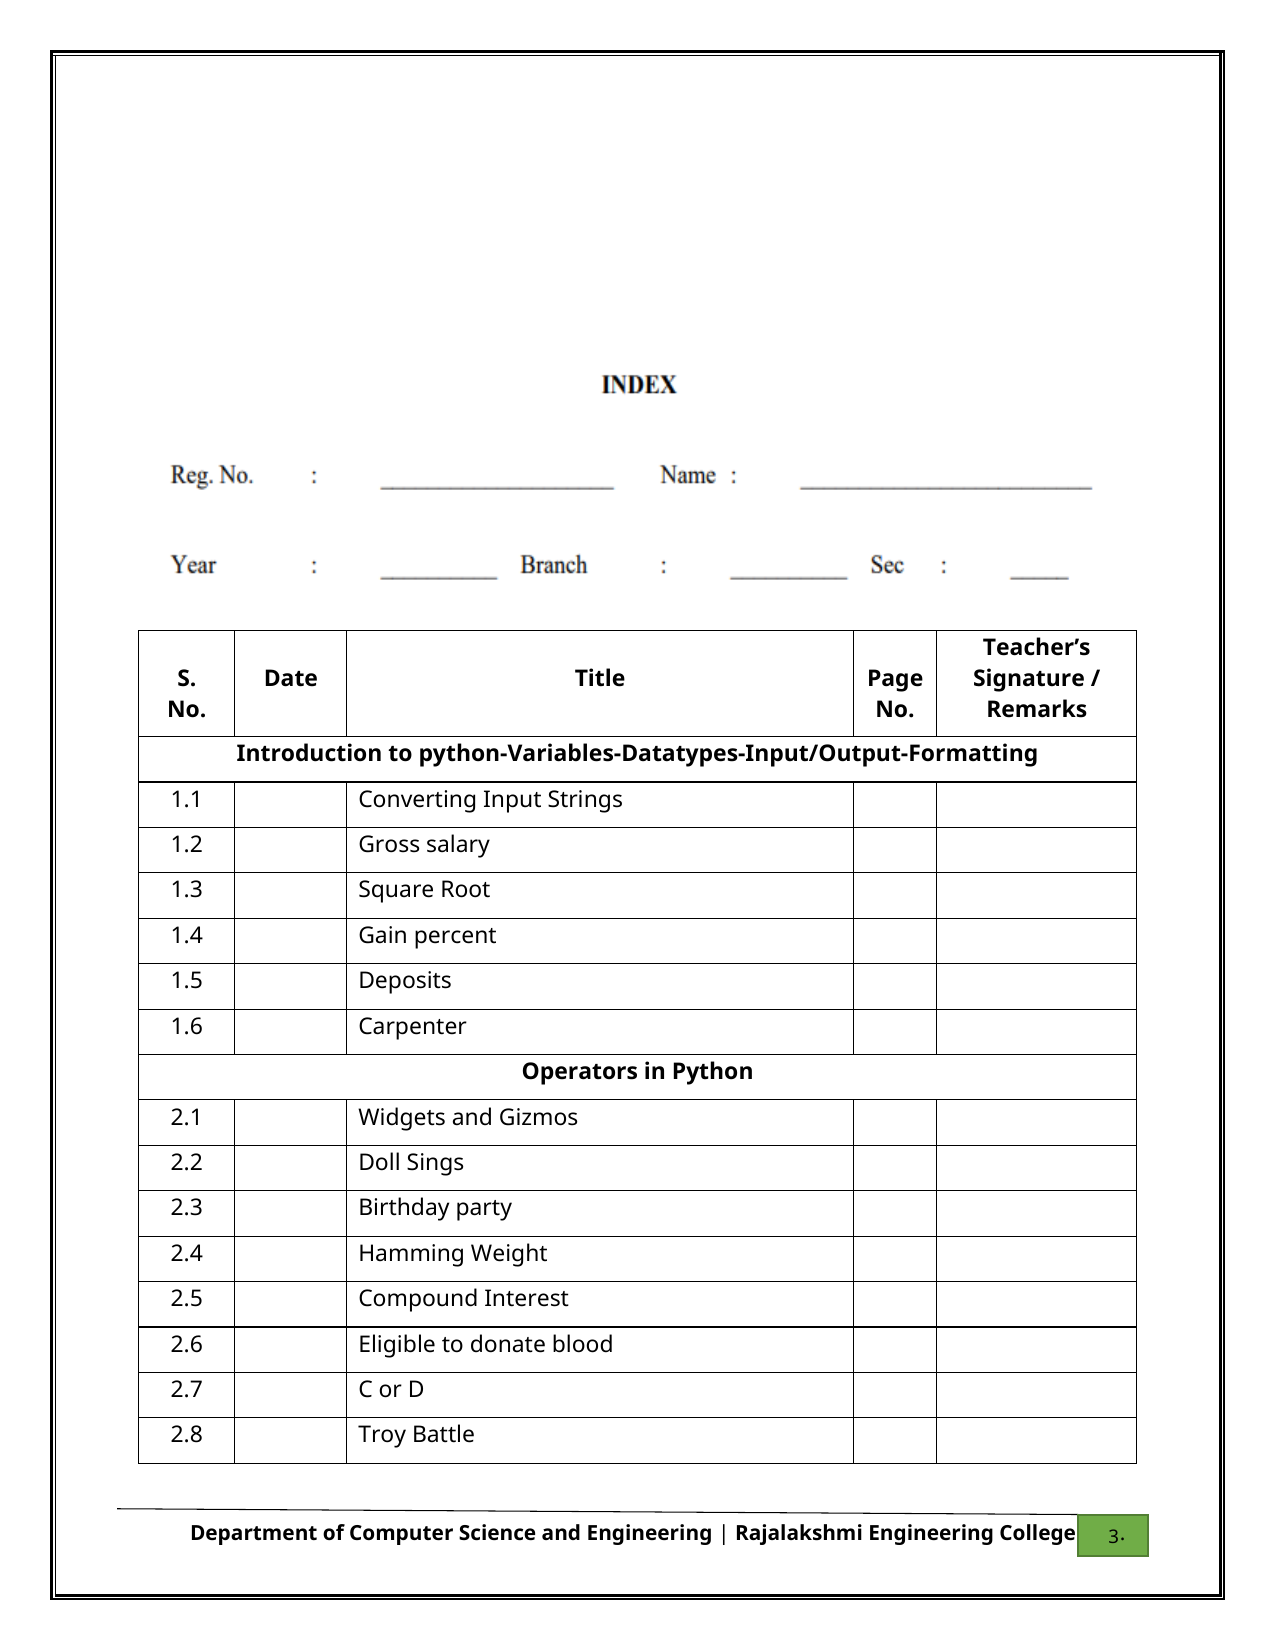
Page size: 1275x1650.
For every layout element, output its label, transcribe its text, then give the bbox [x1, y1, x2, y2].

table_cell [854, 828, 936, 872]
table_cell Deposits [347, 964, 853, 1008]
table_cell [235, 1100, 346, 1145]
table_cell Compound Interest [347, 1282, 853, 1326]
table_header S. No. [139, 631, 234, 736]
table_cell Hamming Weight [347, 1237, 853, 1281]
table_cell Doll Sings [347, 1146, 853, 1190]
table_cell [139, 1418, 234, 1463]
table_cell [937, 873, 1136, 918]
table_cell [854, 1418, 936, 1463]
table_cell Operators in Python [139, 1055, 1136, 1099]
table_cell [854, 1328, 936, 1372]
table_cell Converting Input Strings [347, 783, 853, 827]
table_header Page No. [854, 631, 936, 736]
table_cell [937, 919, 1136, 963]
table_cell [235, 1282, 346, 1326]
table_cell [937, 1328, 1136, 1372]
table_cell Square Root [347, 873, 853, 918]
table_cell 1.5 [139, 964, 234, 1008]
table_cell 1.3 [139, 873, 234, 918]
table_header Title [347, 631, 853, 736]
table_cell 1.6 [139, 1010, 234, 1054]
table_cell Eligible to donate blood [347, 1328, 853, 1372]
table_cell [235, 919, 346, 963]
table_cell [854, 1100, 936, 1145]
table_cell 2.2 [139, 1146, 234, 1190]
table_cell [937, 1282, 1136, 1326]
table_cell 1.4 [139, 919, 234, 963]
table_cell [937, 1010, 1136, 1054]
table_cell 2.5 [139, 1282, 234, 1326]
table_cell [235, 873, 346, 918]
table_cell [937, 1191, 1136, 1236]
table_cell 2.4 [139, 1237, 234, 1281]
table_cell 2.6 [139, 1328, 234, 1372]
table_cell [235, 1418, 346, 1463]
table_cell 2.7 [139, 1373, 234, 1417]
table_cell [854, 873, 936, 918]
table_cell [854, 1237, 936, 1281]
table_header Date [235, 631, 346, 736]
table_cell [235, 1010, 346, 1054]
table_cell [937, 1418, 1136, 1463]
table_cell [235, 783, 346, 827]
table_cell 1.1 [139, 783, 234, 827]
table_cell [854, 1191, 936, 1236]
table_cell [235, 964, 346, 1008]
table_cell [235, 1146, 346, 1190]
table_cell [937, 1237, 1136, 1281]
table_cell Gross salary [347, 828, 853, 872]
table_cell Gain percent [347, 919, 853, 963]
picture [150, 351, 1125, 611]
table_cell [854, 1146, 936, 1190]
table_cell Carpenter [347, 1010, 853, 1054]
table_cell [235, 828, 346, 872]
table_cell Widgets and Gizmos [347, 1100, 853, 1145]
table_cell 2.1 [139, 1100, 234, 1145]
table_cell [854, 783, 936, 827]
table_cell Birthday party [347, 1191, 853, 1236]
table_cell [235, 1328, 346, 1372]
table_cell Introduction to python-Variables-Datatypes-Input/Output-Formatting [139, 737, 1136, 781]
table_cell [854, 1282, 936, 1326]
table_cell [937, 1100, 1136, 1145]
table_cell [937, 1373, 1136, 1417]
table_cell [937, 1146, 1136, 1190]
table_cell [937, 783, 1136, 827]
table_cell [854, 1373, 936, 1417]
table_cell [854, 964, 936, 1008]
table_cell [235, 1373, 346, 1417]
table_header Teacher’s Signature / Remarks [937, 631, 1136, 736]
table_cell [854, 919, 936, 963]
table_cell [235, 1237, 346, 1281]
table_cell [937, 828, 1136, 872]
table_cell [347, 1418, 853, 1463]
table_cell 2.3 [139, 1191, 234, 1236]
table_cell [937, 964, 1136, 1008]
table_cell [235, 1191, 346, 1236]
table_cell [854, 1010, 936, 1054]
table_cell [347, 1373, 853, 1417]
table_cell 1.2 [139, 828, 234, 872]
